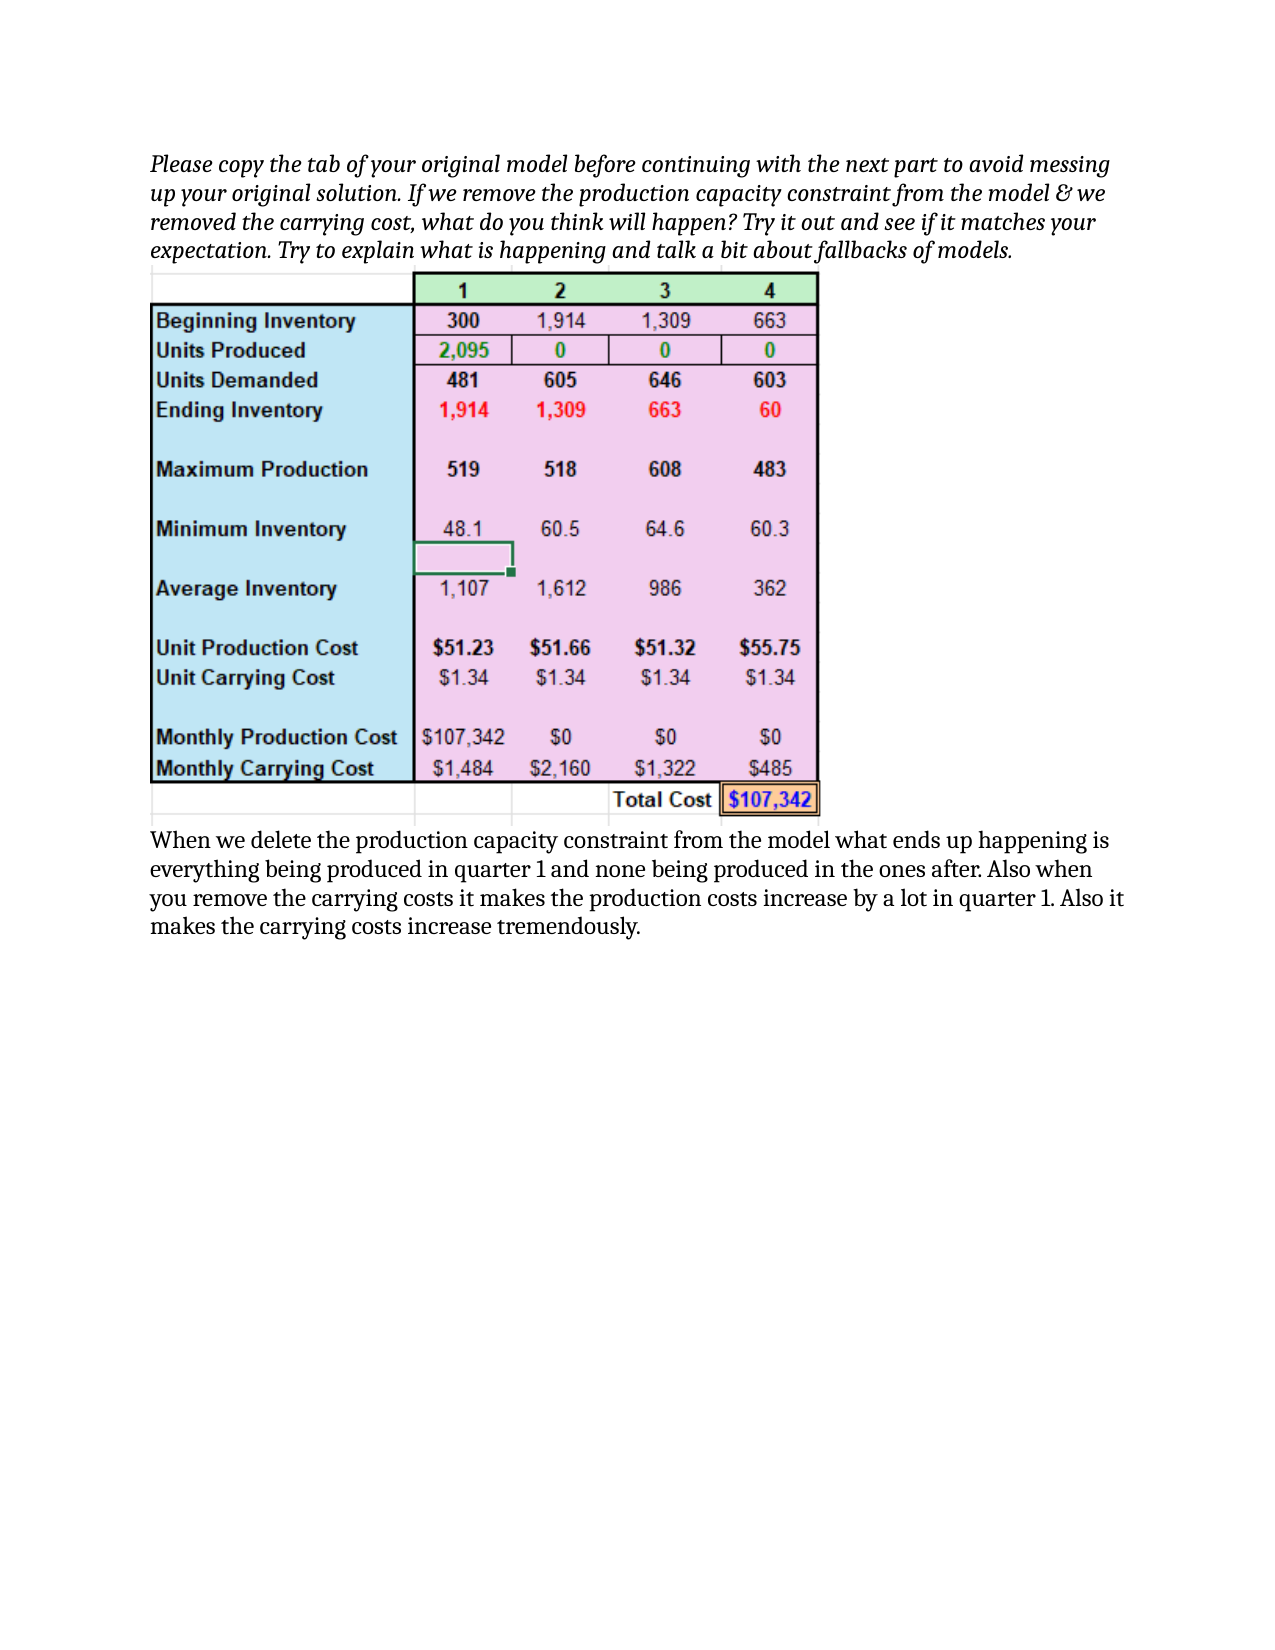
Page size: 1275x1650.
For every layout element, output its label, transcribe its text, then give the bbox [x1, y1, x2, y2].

picture [150, 265, 821, 826]
text When we delete the production capacity constraint from the model what ends up happening is everything being produced in quarter 1 and none being produced in the ones after. Also when you remove the carrying costs it makes the production costs increase by a lot in quarter 1. Also it makes the carrying costs increase tremendously. [150, 826, 1125, 941]
text Please copy the tab of your original model before continuing with the next part to avoid messing up your original solution. If we remove the production capacity constraint from the model & we removed the carrying cost, what do you think will happen? Try it out and see if it matches your expectation. Try to explain what is happening and talk a bit about fallbacks of models. [150, 150, 1125, 265]
